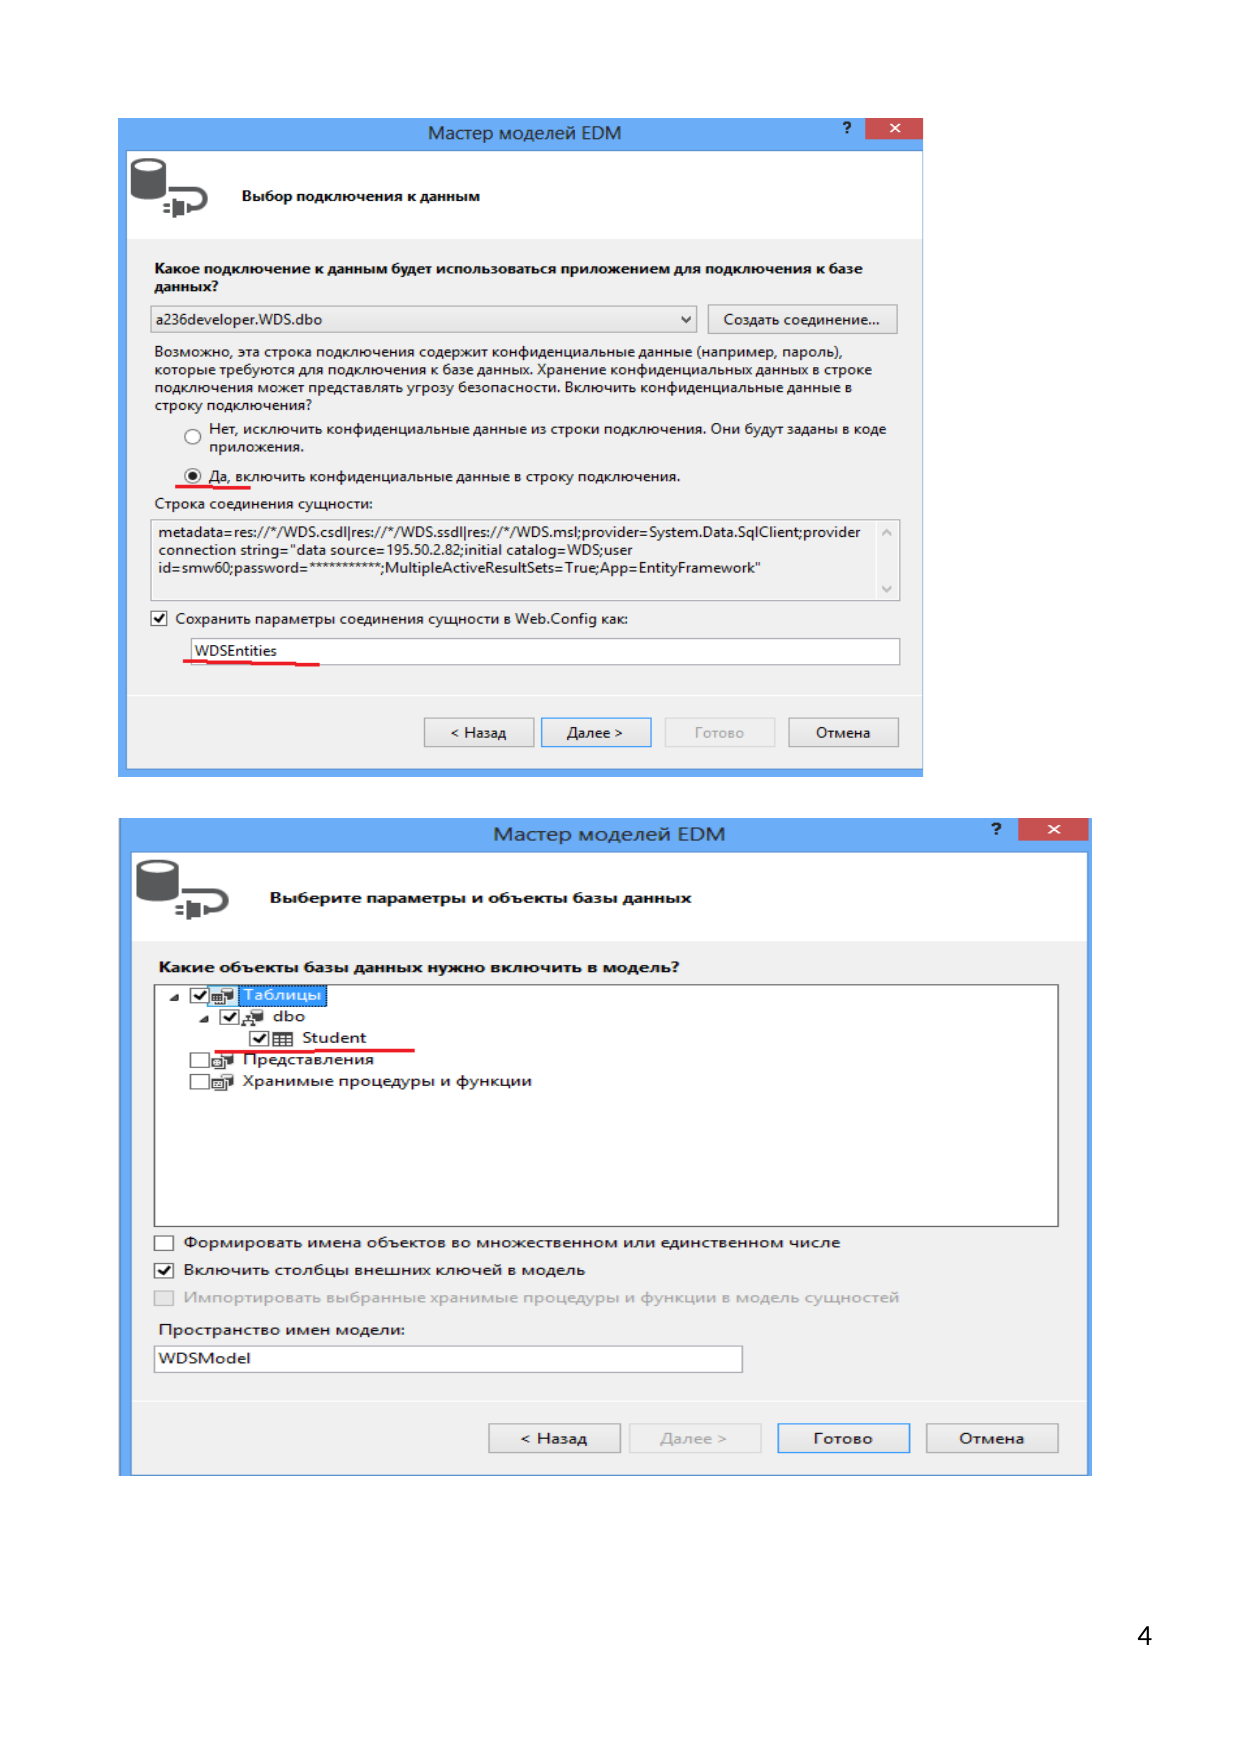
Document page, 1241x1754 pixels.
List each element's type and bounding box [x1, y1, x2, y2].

picture [118, 118, 924, 777]
picture [118, 818, 1092, 1476]
